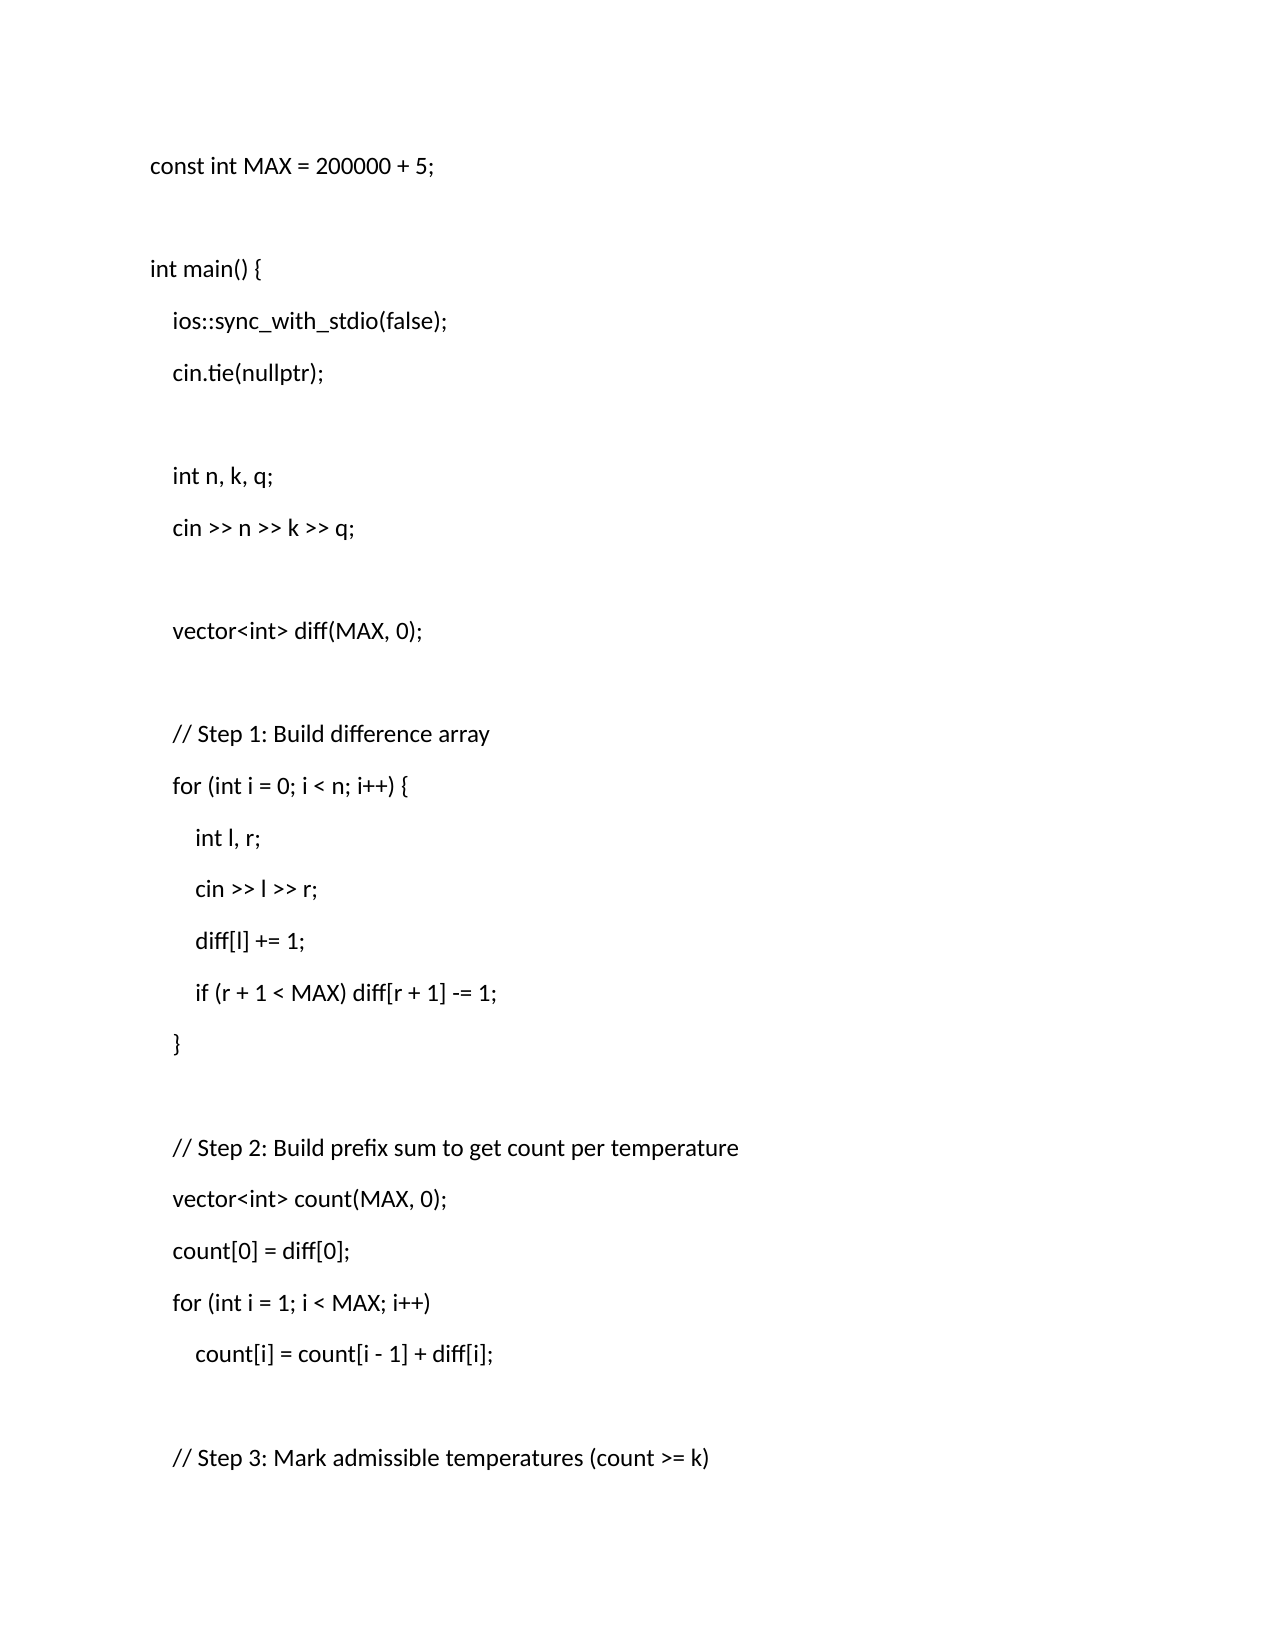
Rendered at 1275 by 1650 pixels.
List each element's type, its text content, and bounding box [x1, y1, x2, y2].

text count[i] = count[i - 1] + diff[i]; [150, 1338, 1125, 1369]
text cin.tie(nullptr); [150, 357, 1125, 387]
text int n, k, q; [150, 460, 1125, 491]
text for (int i = 0; i < n; i++) { [150, 770, 1125, 801]
text cin >> l >> r; [150, 873, 1125, 904]
text count[0] = diff[0]; [150, 1235, 1125, 1266]
text // Step 1: Build difference array [150, 718, 1125, 749]
text cin >> n >> k >> q; [150, 512, 1125, 542]
text diff[l] += 1; [150, 925, 1125, 956]
text // Step 2: Build prefix sum to get count per temperature [150, 1132, 1125, 1162]
text vector<int> diff(MAX, 0); [150, 615, 1125, 646]
text // Step 3: Mark admissible temperatures (count >= k) [150, 1442, 1125, 1472]
text for (int i = 1; i < MAX; i++) [150, 1287, 1125, 1317]
text ios::sync_with_stdio(false); [150, 305, 1125, 336]
text } [150, 1028, 1125, 1059]
text if (r + 1 < MAX) diff[r + 1] -= 1; [150, 977, 1125, 1007]
text vector<int> count(MAX, 0); [150, 1183, 1125, 1214]
text int l, r; [150, 822, 1125, 852]
text const int MAX = 200000 + 5; [150, 150, 1125, 181]
text int main() { [150, 253, 1125, 284]
